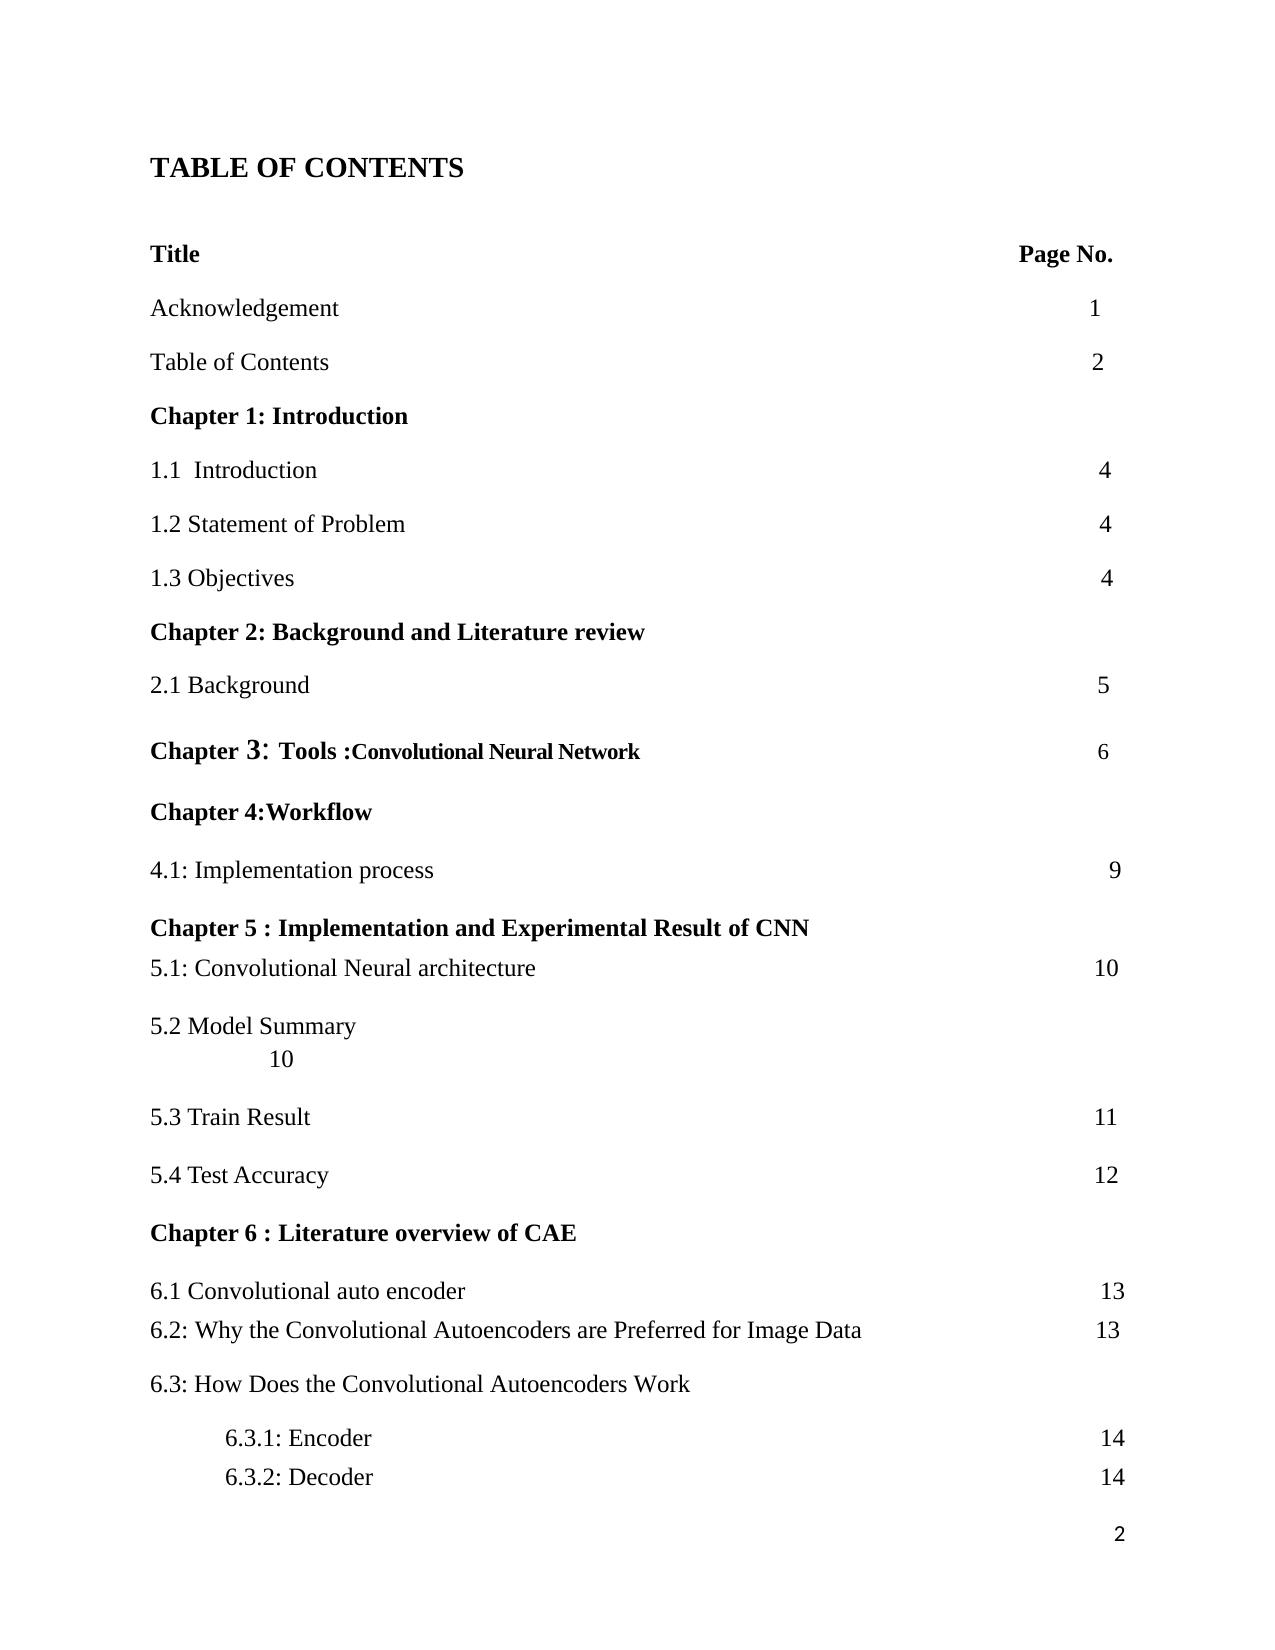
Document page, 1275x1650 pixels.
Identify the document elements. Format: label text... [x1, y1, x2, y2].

subtitle Chapter 6 : Literature overview of CAE [150, 1218, 1125, 1247]
subtitle Chapter 3: Tools :Convolutional Neural Network 6 [150, 728, 1125, 767]
subtitle 5.3 Train Result 11 [150, 1102, 1125, 1131]
text Title Page No. [150, 239, 1125, 268]
text Chapter 2: Background and Literature review [150, 617, 1125, 645]
text 6.3: How Does the Convolutional Autoencoders Work [150, 1369, 1125, 1398]
text 1.3 Objectives 4 [150, 563, 1125, 591]
text 1.2 Statement of Problem 4 [150, 509, 1125, 538]
text 2.1 Background 5 [150, 670, 1125, 699]
subtitle Chapter 4:Workflow [150, 797, 1125, 826]
text 1.1 Introduction 4 [150, 455, 1125, 484]
text 6.3.2: Decoder 14 [150, 1462, 1125, 1491]
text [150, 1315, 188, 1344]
text Table of Contents 2 [150, 347, 1125, 376]
text Acknowledgement 1 [150, 293, 1125, 322]
subtitle 5.2 Model Summary 10 [150, 1011, 1125, 1073]
subtitle 4.1: Implementation process 9 [150, 856, 1125, 884]
subtitle 5.4 Test Accuracy 12 [150, 1160, 1125, 1189]
text Chapter 1: Introduction [150, 401, 1125, 430]
text 6.3.1: Encoder 14 [150, 1423, 1125, 1452]
subtitle 6.1 Convolutional auto encoder 13 [150, 1276, 1125, 1305]
subtitle Chapter 5 : Implementation and Experimental Result of CNN [150, 913, 1125, 942]
subtitle TABLE OF CONTENTS [150, 150, 1125, 183]
text 5.1: Convolutional Neural architecture 10 [150, 953, 1125, 982]
text 6.2: Why the Convolutional Autoencoders are Preferred for Image Data 13 [861, 1315, 1125, 1344]
